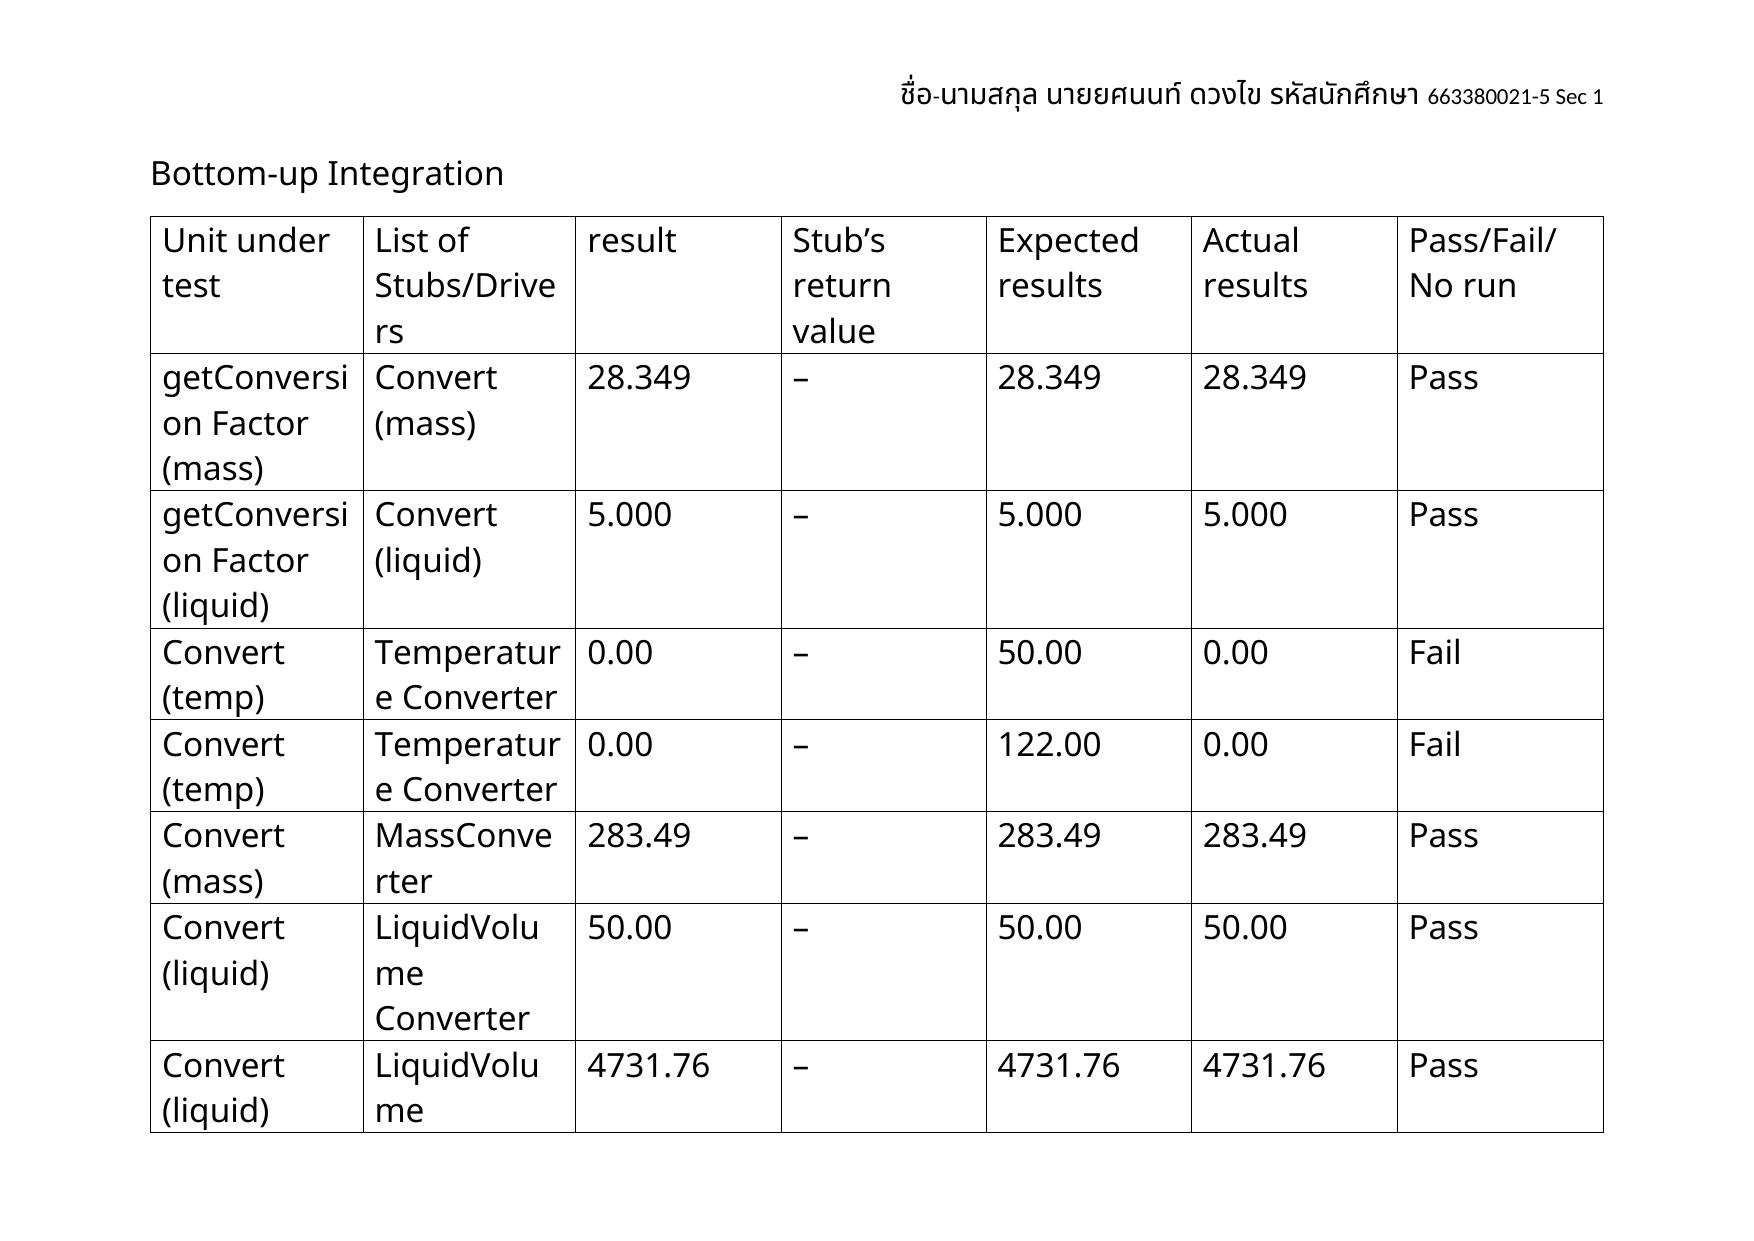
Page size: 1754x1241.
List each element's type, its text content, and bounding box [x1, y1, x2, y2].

table_cell 5.000 [987, 491, 1191, 627]
table_cell Pass [1398, 354, 1603, 490]
table_cell MassConverter [364, 812, 575, 903]
table_cell Convert (liquid) [151, 1041, 363, 1132]
table_cell – [782, 904, 986, 1040]
table_cell Convert (mass) [151, 812, 363, 903]
table_cell Convert (liquid) [364, 491, 575, 627]
table_cell 5.000 [576, 491, 781, 627]
table_header Stub’s return value [782, 217, 986, 353]
table_cell 50.00 [987, 904, 1191, 1040]
table_cell Convert (temp) [151, 629, 363, 719]
table_cell Fail [1398, 629, 1603, 719]
table_cell – [782, 354, 986, 490]
table_cell 50.00 [987, 629, 1191, 719]
table_cell 283.49 [1192, 812, 1397, 903]
table_cell – [782, 812, 986, 903]
table_header Expected results [987, 217, 1191, 353]
table_cell – [782, 629, 986, 719]
table_cell 28.349 [576, 354, 781, 490]
table_header Unit under test [151, 217, 363, 353]
table_cell 4731.76 [1192, 1041, 1397, 1132]
table_cell 4731.76 [576, 1041, 781, 1132]
table_cell Temperature Converter [364, 720, 575, 811]
table_cell 0.00 [576, 720, 781, 811]
table_cell Pass [1398, 812, 1603, 903]
table_cell 0.00 [1192, 720, 1397, 811]
table_cell 50.00 [576, 904, 781, 1040]
table_cell getConversion Factor (liquid) [151, 491, 363, 627]
table_header List of Stubs/Drivers [364, 217, 575, 353]
table_cell 0.00 [576, 629, 781, 719]
table_header result [576, 217, 781, 353]
table_cell – [782, 491, 986, 627]
table_header Pass/Fail/No run [1398, 217, 1603, 353]
table_cell 283.49 [576, 812, 781, 903]
table_cell Convert (mass) [364, 354, 575, 490]
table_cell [364, 1041, 575, 1132]
table_cell LiquidVolume Converter [364, 904, 575, 1040]
table_cell 122.00 [987, 720, 1191, 811]
table_cell Convert (liquid) [151, 904, 363, 1040]
table_cell 28.349 [1192, 354, 1397, 490]
table_cell Pass [1398, 491, 1603, 627]
table_cell – [782, 720, 986, 811]
table_cell 283.49 [987, 812, 1191, 903]
table_cell 0.00 [1192, 629, 1397, 719]
table_cell getConversion Factor (mass) [151, 354, 363, 490]
text Bottom-up Integration [150, 150, 1604, 195]
table_cell 5.000 [1192, 491, 1397, 627]
table_cell Convert (temp) [151, 720, 363, 811]
table_cell 50.00 [1192, 904, 1397, 1040]
table_cell Fail [1398, 720, 1603, 811]
table_cell Temperature Converter [364, 629, 575, 719]
table_cell – [782, 1041, 986, 1132]
table_header Actual results [1192, 217, 1397, 353]
table_cell 4731.76 [987, 1041, 1191, 1132]
table_cell 28.349 [987, 354, 1191, 490]
table_cell Pass [1398, 904, 1603, 1040]
table_cell Pass [1398, 1041, 1603, 1132]
